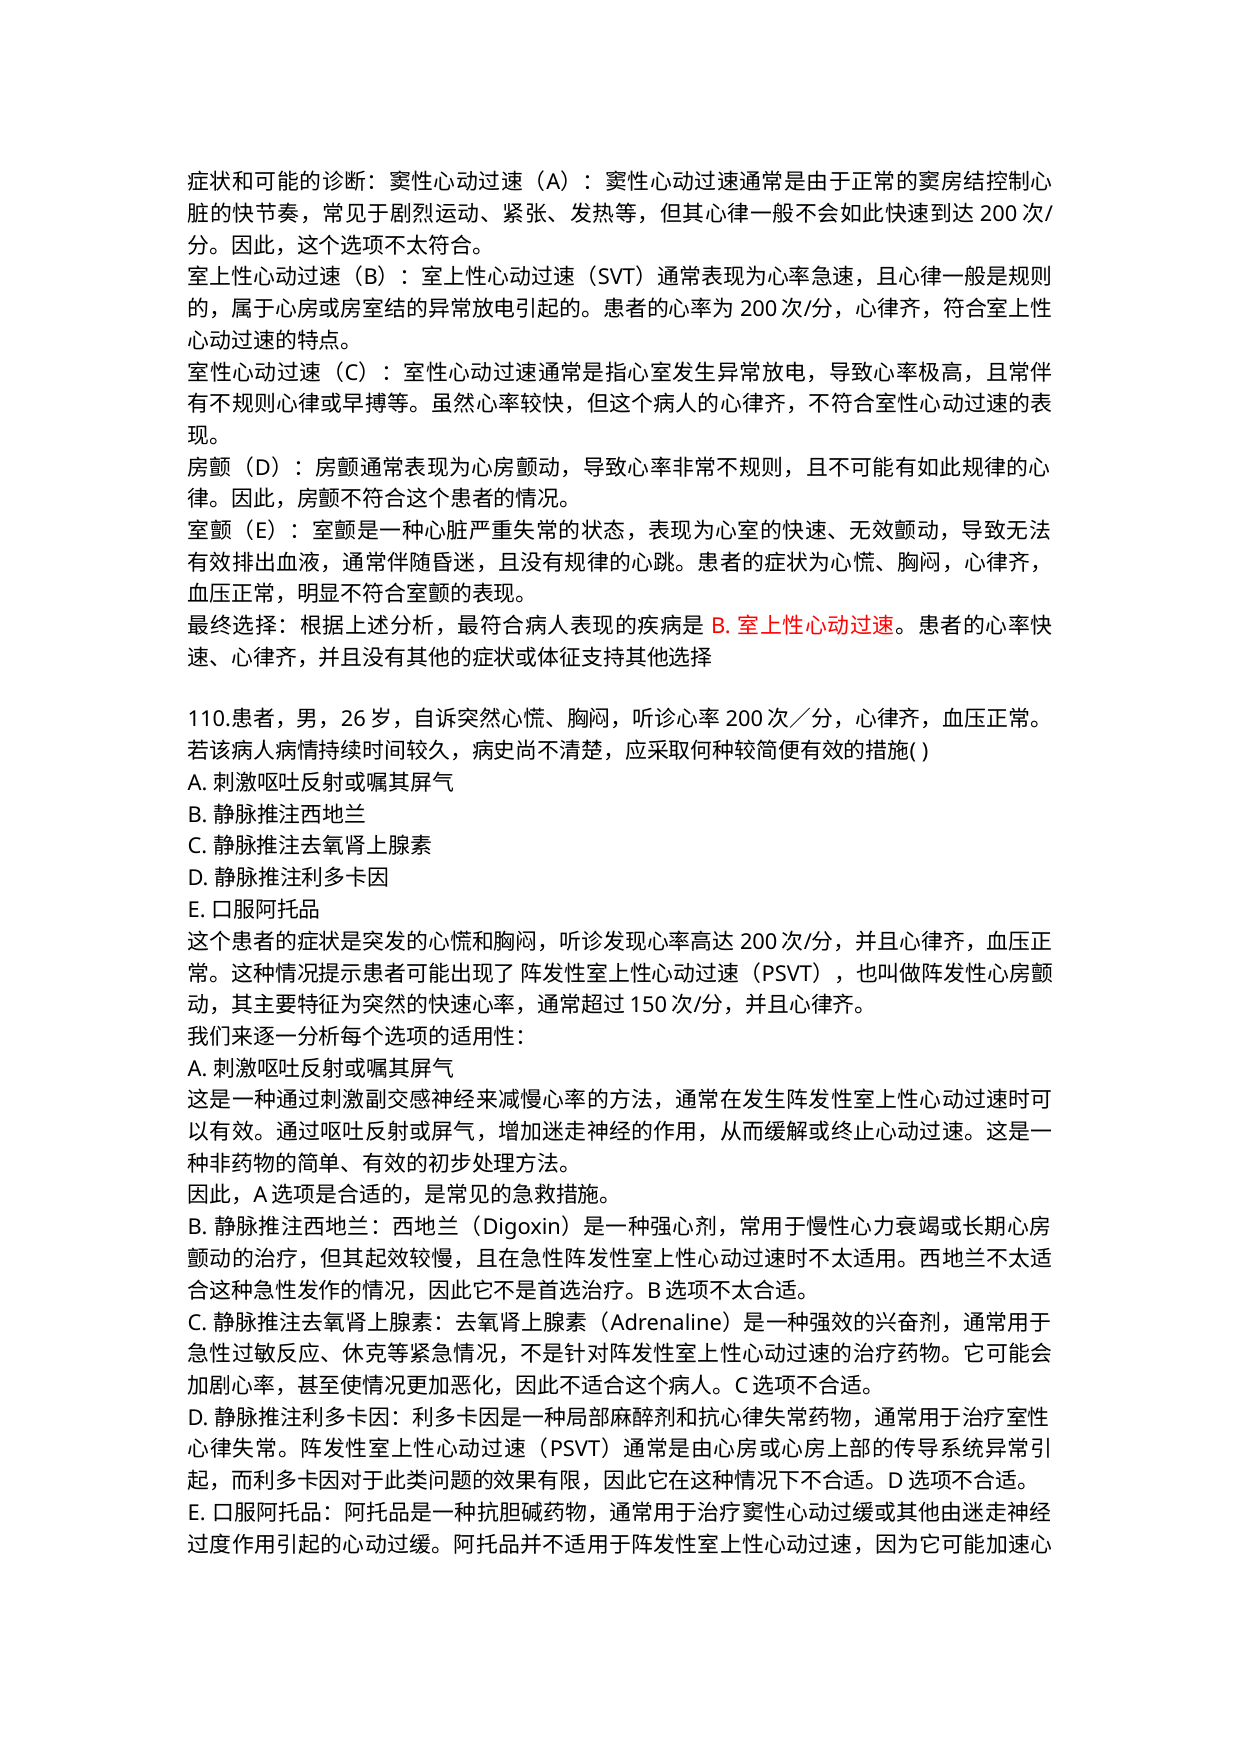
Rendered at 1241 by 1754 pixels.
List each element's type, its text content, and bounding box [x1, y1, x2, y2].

text A. 刺激呕吐反射或嘱其屏气 [187, 765, 1053, 797]
text B. 静脉推注西地兰：西地兰（Digoxin）是一种强心剂，常用于慢性心力衰竭或长期心房颤动的治疗，但其起效较慢，且在急性阵发性室上性心动过速时不太适用。西地兰不太适合这种急性发作的情况，因此它不是首选治疗。B选项不太合适。 [187, 1209, 1053, 1304]
text 我们来逐一分析每个选项的适用性： [187, 1019, 1053, 1051]
text D. 静脉推注利多卡因：利多卡因是一种局部麻醉剂和抗心律失常药物，通常用于治疗室性心律失常。阵发性室上性心动过速（PSVT）通常是由心房或心房上部的传导系统异常引起，而利多卡因对于此类问题的效果有限，因此它在这种情况下不合适。D选项不合适。 [187, 1400, 1053, 1495]
text 症状和可能的诊断：窦性心动过速（A）：窦性心动过速通常是由于正常的窦房结控制心脏的快节奏，常见于剧烈运动、紧张、发热等，但其心律一般不会如此快速到达200次/分。因此，这个选项不太符合。 [179, 162, 1061, 259]
text C. 静脉推注去氧肾上腺素：去氧肾上腺素（Adrenaline）是一种强效的兴奋剂，通常用于急性过敏反应、休克等紧急情况，不是针对阵发性室上性心动过速的治疗药物。它可能会加剧心率，甚至使情况更加恶化，因此不适合这个病人。C选项不合适。 [187, 1304, 1053, 1400]
text 这是一种通过刺激副交感神经来减慢心率的方法，通常在发生阵发性室上性心动过速时可以有效。通过呕吐反射或屏气，增加迷走神经的作用，从而缓解或终止心动过速。这是一种非药物的简单、有效的初步处理方法。 因此，A选项是合适的，是常见的急救措施。 [187, 1082, 1053, 1209]
text 房颤（D）：房颤通常表现为心房颤动，导致心率非常不规则，且不可能有如此规律的心律。因此，房颤不符合这个患者的情况。 [187, 449, 1053, 513]
text A. 刺激呕吐反射或嘱其屏气 [187, 1051, 1053, 1082]
text 最终选择：根据上述分析，最符合病人表现的疾病是B. 室上性心动过速。患者的心率快速、心律齐，并且没有其他的症状或体征支持其他选择 [187, 608, 1053, 672]
text 室性心动过速（C）：室性心动过速通常是指心室发生异常放电，导致心率极高，且常伴有不规则心律或早搏等。虽然心率较快，但这个病人的心律齐，不符合室性心动过速的表现。 [187, 354, 1053, 449]
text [179, 1495, 1061, 1561]
text 室上性心动过速（B）：室上性心动过速（SVT）通常表现为心率急速，且心律一般是规则的，属于心房或房室结的异常放电引起的。患者的心率为200次/分，心律齐，符合室上性心动过速的特点。 [187, 259, 1053, 354]
text D. 静脉推注利多卡因 [187, 860, 1053, 892]
text 室颤（E）：室颤是一种心脏严重失常的状态，表现为心室的快速、无效颤动，导致无法有效排出血液，通常伴随昏迷，且没有规律的心跳。患者的症状为心慌、胸闷，心律齐，血压正常，明显不符合室颤的表现。 [187, 513, 1053, 608]
text 110.患者，男，26岁，自诉突然心慌、胸闷，听诊心率200次／分，心律齐，血压正常。若该病人病情持续时间较久，病史尚不清楚，应采取何种较简便有效的措施( ) [187, 701, 1053, 765]
text 这个患者的症状是突发的心慌和胸闷，听诊发现心率高达200次/分，并且心律齐，血压正常。这种情况提示患者可能出现了 阵发性室上性心动过速（PSVT），也叫做阵发性心房颤动，其主要特征为突然的快速心率，通常超过150次/分，并且心律齐。 [187, 924, 1053, 1019]
text B. 静脉推注西地兰 [187, 797, 1053, 828]
text C. 静脉推注去氧肾上腺素 [187, 828, 1053, 860]
text E. 口服阿托品 [187, 892, 1053, 924]
